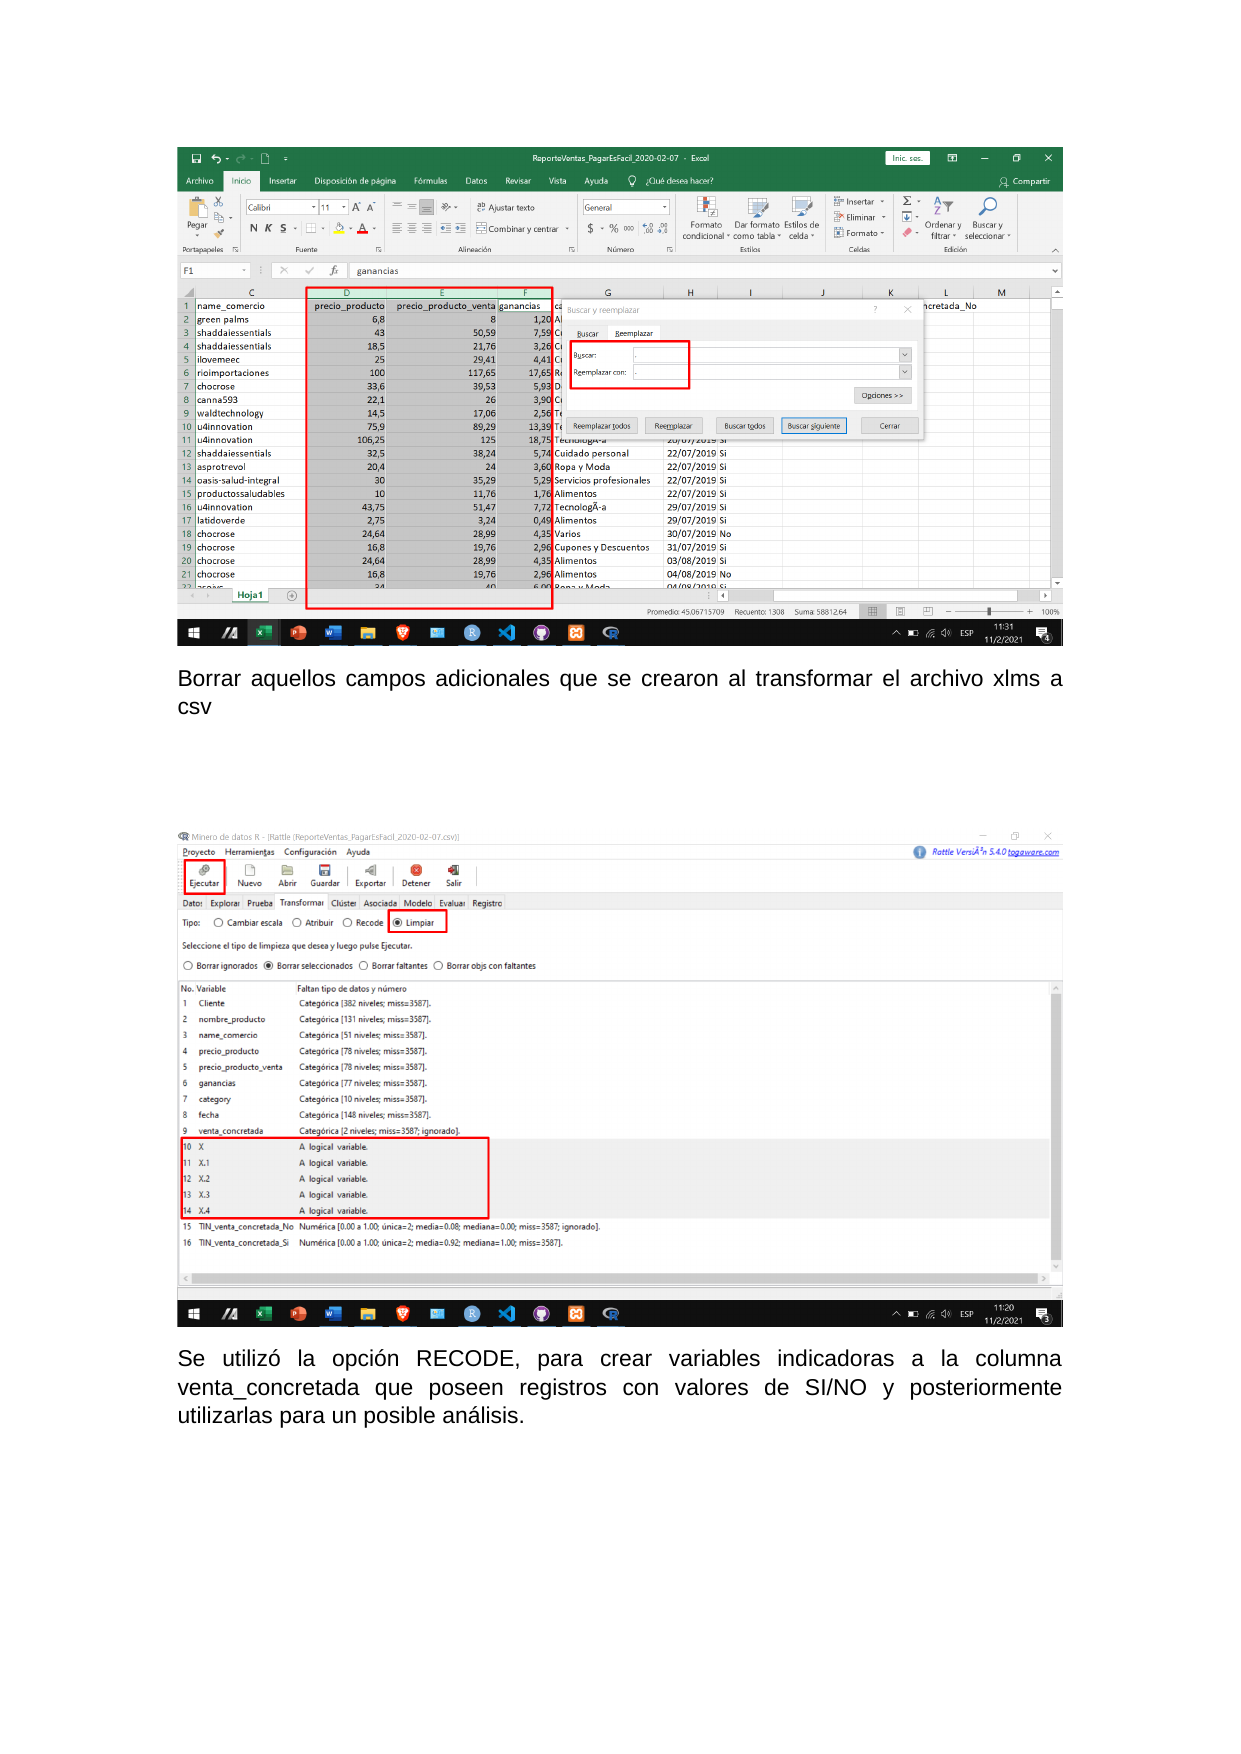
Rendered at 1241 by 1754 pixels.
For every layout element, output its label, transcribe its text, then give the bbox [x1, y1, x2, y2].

text Borrar aquellos campos adicionales que se crearon al transformar el archivo xlms a csv [177, 664, 1063, 719]
picture [177, 828, 1063, 1327]
picture [177, 147, 1063, 646]
text Se utilizó la opción RECODE, para crear variables indicadoras a la columna venta_concretada que poseen registros con valores de SI/NO y posteriormente utilizarlas para un posible análisis. [177, 1345, 1063, 1428]
